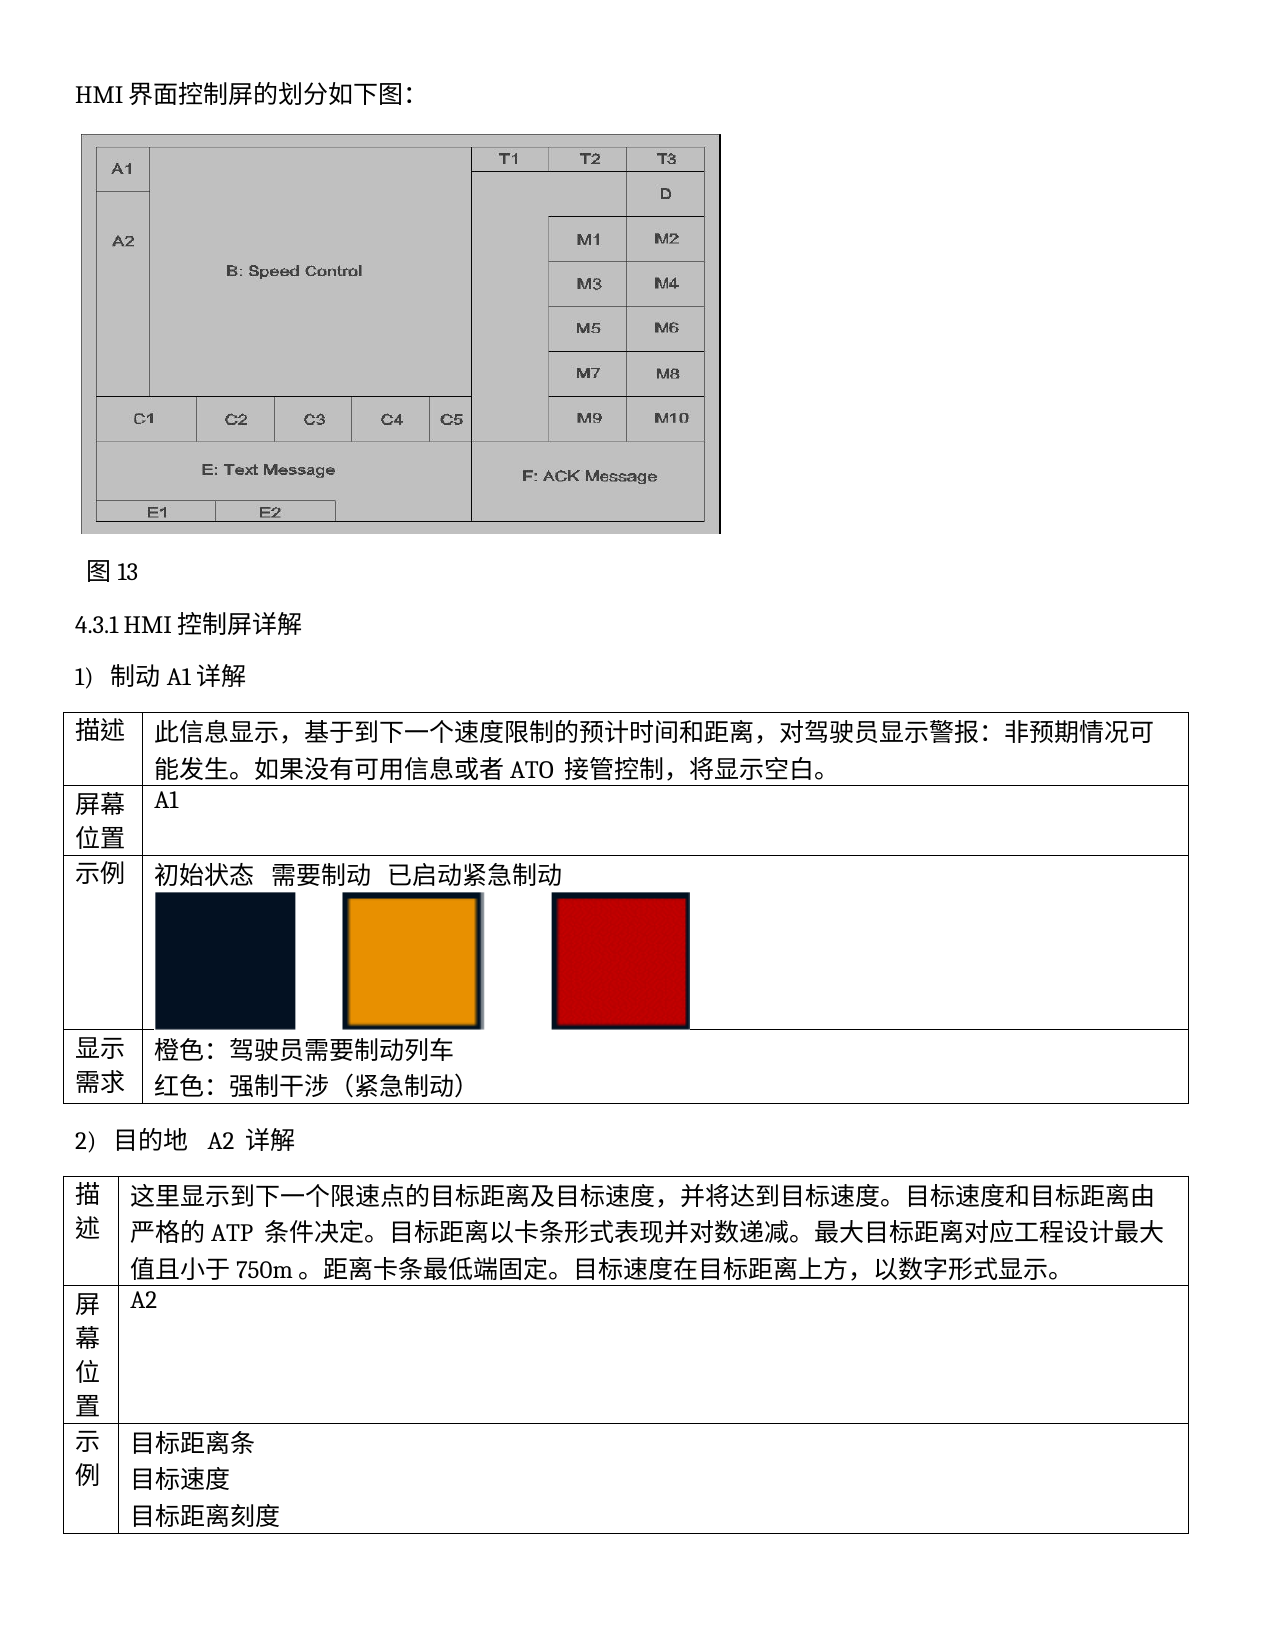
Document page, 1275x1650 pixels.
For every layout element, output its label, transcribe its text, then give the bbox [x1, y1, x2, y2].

table_cell 示例 [64, 1424, 118, 1532]
text 1) 制动 A1 详解 [75, 659, 1200, 693]
text 2) 目的地 A2 详解 [75, 1123, 1200, 1157]
table_cell 初始状态 需要制动 已启动紧急制动 [143, 856, 1188, 1029]
table_cell 屏幕位置 [64, 786, 142, 854]
table_cell A2 [119, 1286, 1188, 1423]
text HMI 界面控制屏的划分如下图： [75, 75, 1200, 111]
table_cell 示例 [64, 856, 142, 1029]
table_header 此信息显示，基于到下一个速度限制的预计时间和距离，对驾驶员显示警报：非预期情况可能发生。如果没有可用信息或者 ATO 接管控制，将显示空白。 [143, 713, 1188, 785]
table_cell 显示需求 [64, 1030, 142, 1103]
text 图 13 [75, 553, 1200, 587]
table_header 描述 [64, 713, 142, 785]
table_header 这里显示到下一个限速点的目标距离及目标速度，并将达到目标速度。目标速度和目标距离由严格的 ATP 条件决定。目标距离以卡条形式表现并对数递减。最大目标距离对应工程设计最大值且小于 750m 。距离卡条最低端固定。目标速度在目标距离上方，以数字形式显示。 [119, 1177, 1188, 1285]
table_cell A1 [143, 786, 1188, 854]
table_cell 屏幕位置 [64, 1286, 118, 1423]
table_cell 目标距离条 目标速度 目标距离刻度 [119, 1424, 1188, 1532]
table_cell 橙色：驾驶员需要制动列车 红色：强制干涉（紧急制动） [143, 1030, 1188, 1103]
text 4.3.1 HMI 控制屏详解 [75, 606, 1200, 640]
table_header 描述 [64, 1177, 118, 1285]
